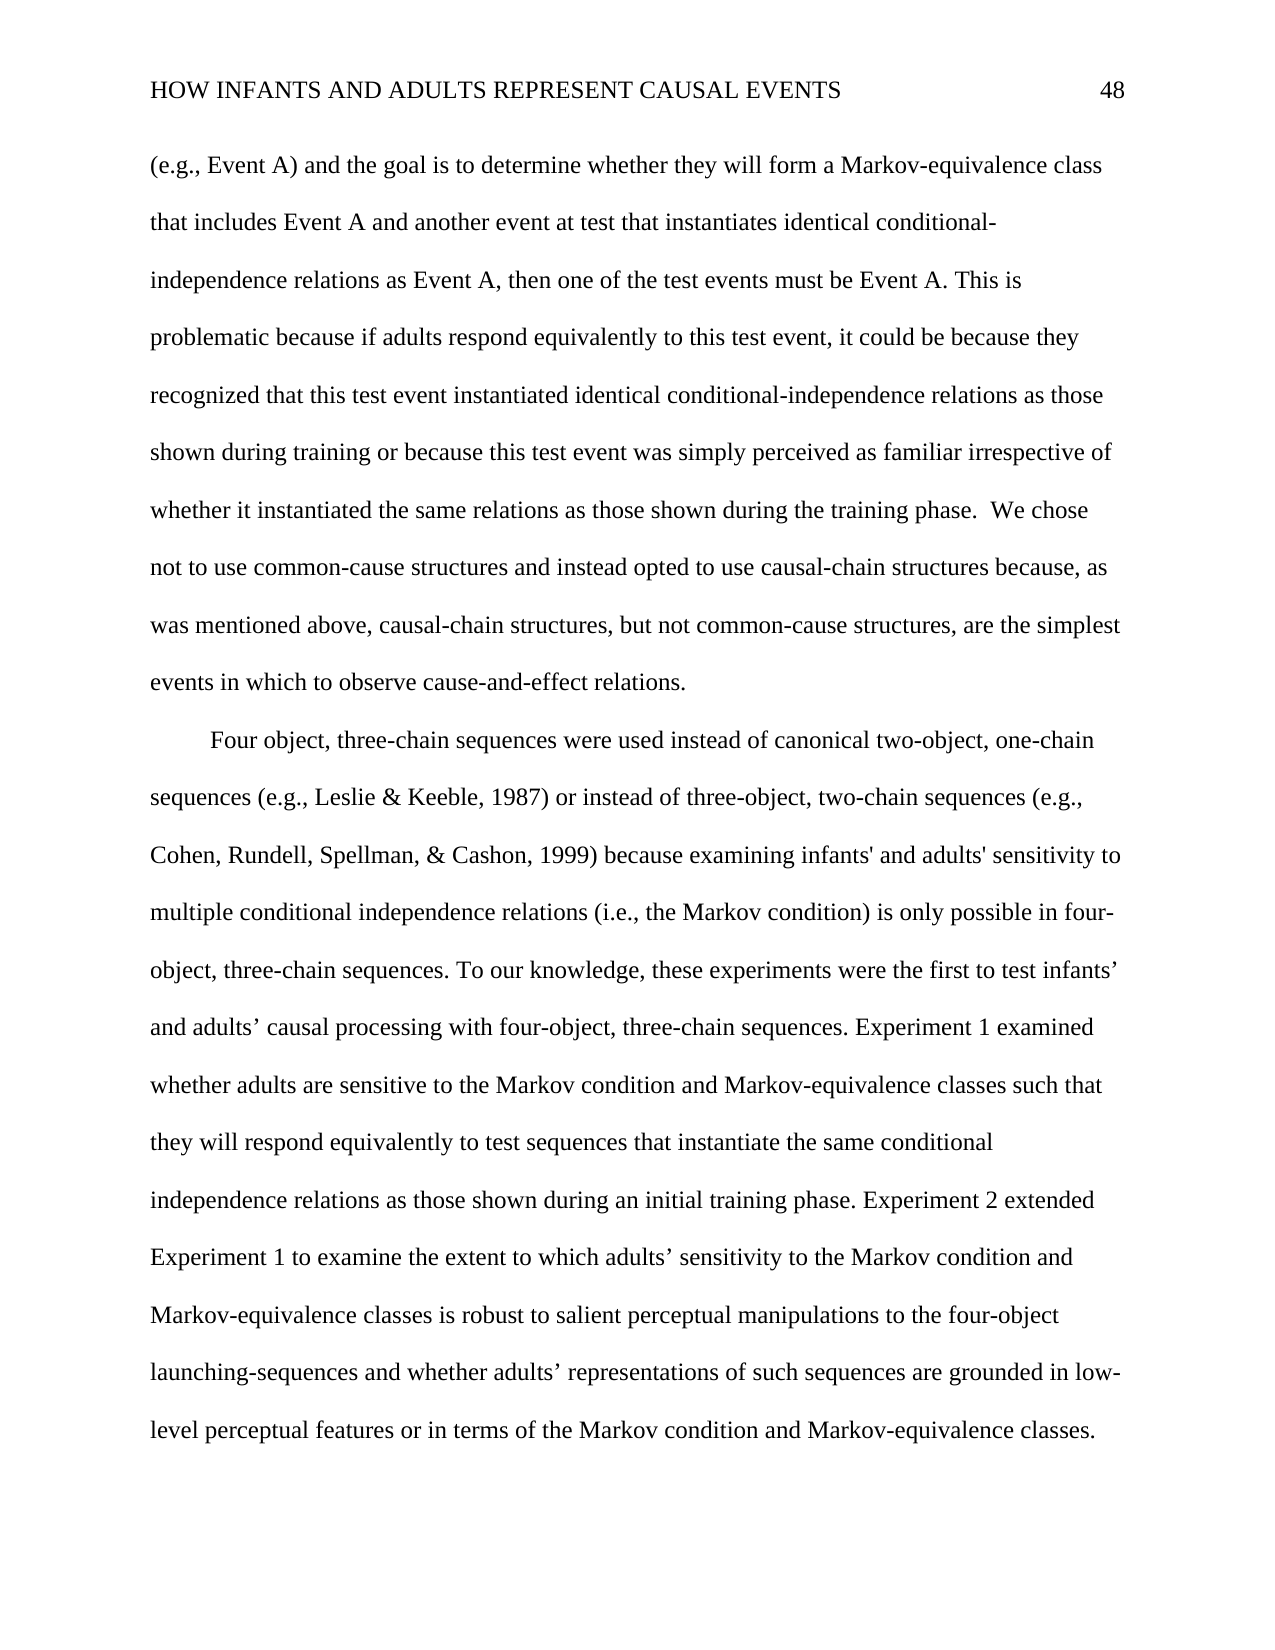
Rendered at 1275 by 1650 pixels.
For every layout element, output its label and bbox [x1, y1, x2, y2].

text [150, 150, 1125, 696]
text [150, 725, 1125, 1444]
